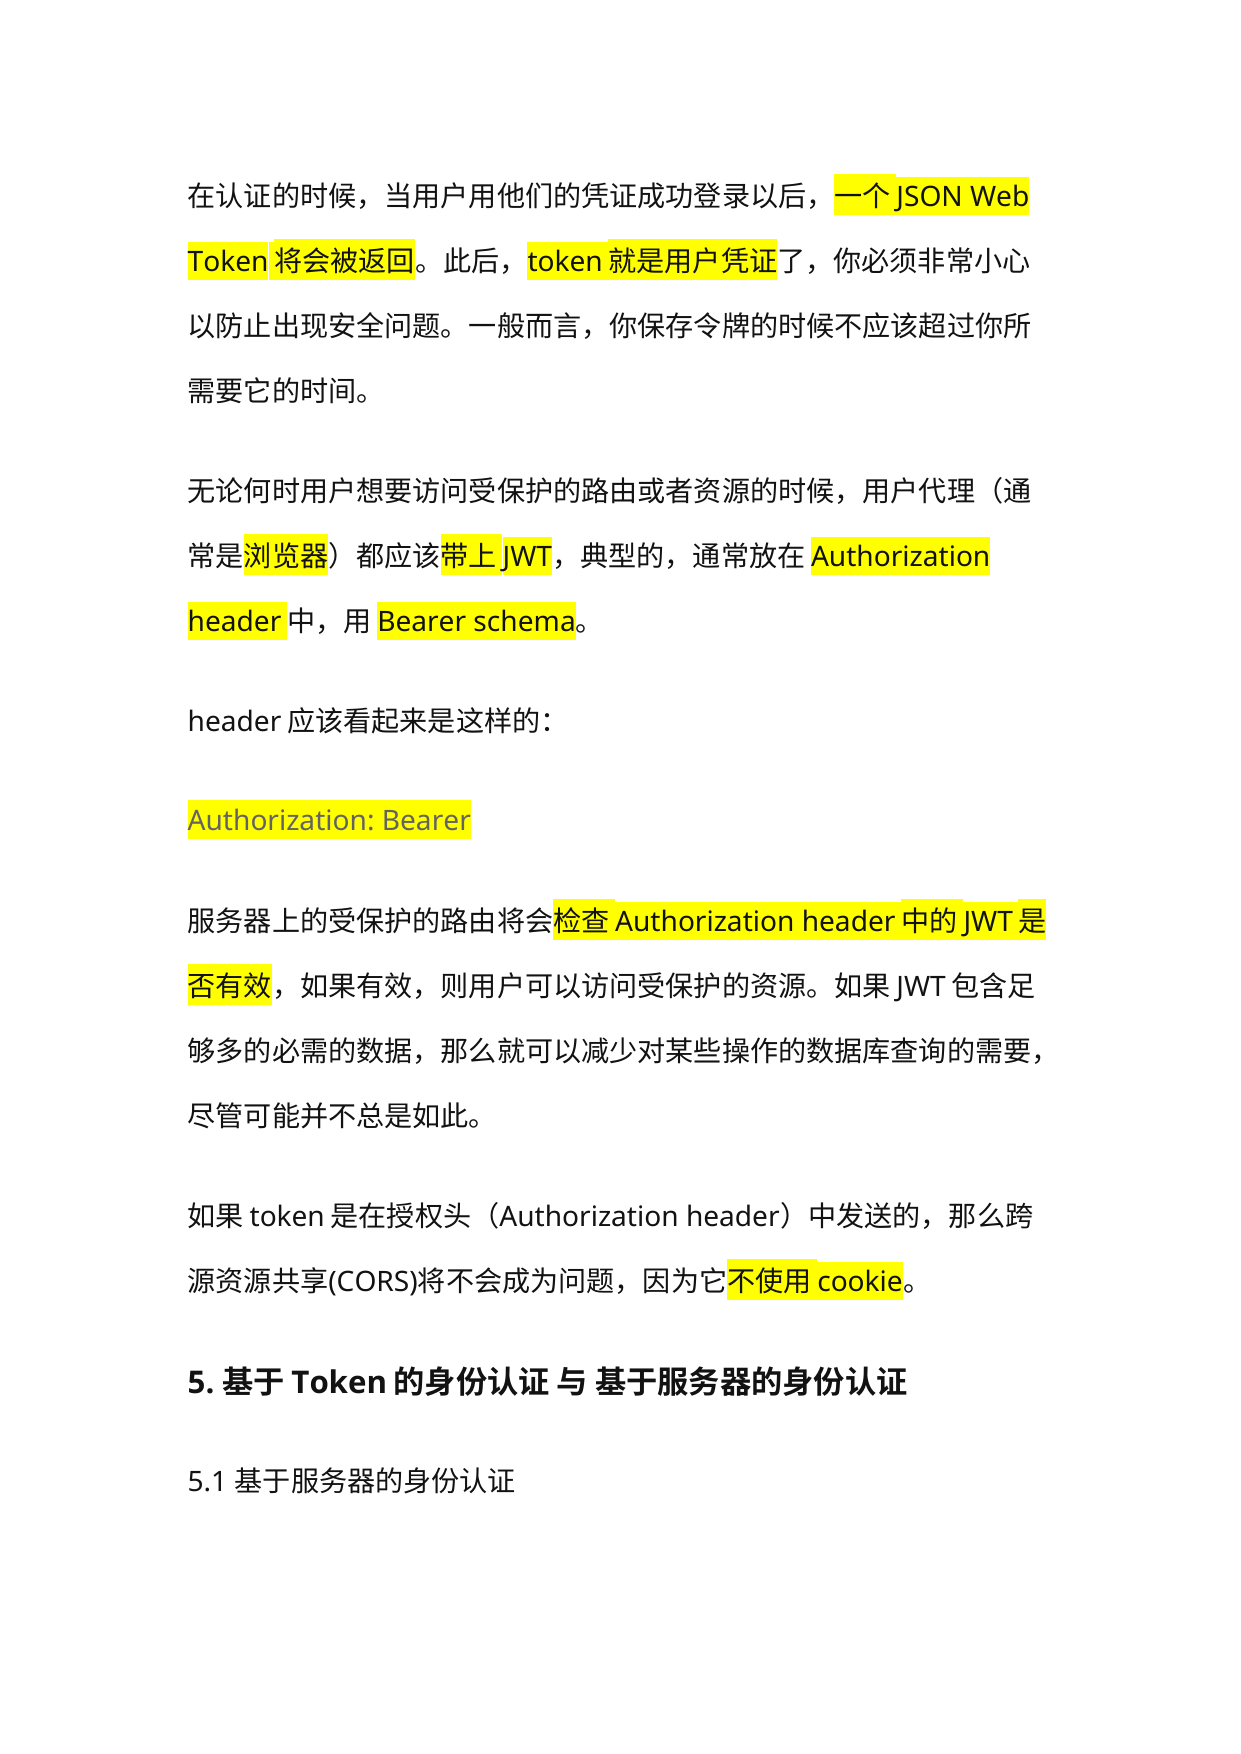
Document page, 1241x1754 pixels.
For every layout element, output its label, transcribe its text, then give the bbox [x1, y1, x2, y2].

text 如果token是在授权头（Authorization header）中发送的，那么跨源资源共享(CORS)将不会成为问题，因为它不使用cookie。 [187, 1182, 1053, 1312]
text 5.1 基于服务器的身份认证 [187, 1447, 1053, 1512]
text 在认证的时候，当用户用他们的凭证成功登录以后，一个JSON Web Token将会被返回。此后，token就是用户凭证了，你必须非常小心以防止出现安全问题。一般而言，你保存令牌的时候不应该超过你所需要它的时间。 [187, 162, 1053, 422]
text Authorization: Bearer [187, 787, 1053, 852]
text header应该看起来是这样的： [187, 687, 1053, 752]
text 服务器上的受保护的路由将会检查Authorization header中的JWT是否有效，如果有效，则用户可以访问受保护的资源。如果JWT包含足够多的必需的数据，那么就可以减少对某些操作的数据库查询的需要，尽管可能并不总是如此。 [187, 887, 1053, 1147]
text 无论何时用户想要访问受保护的路由或者资源的时候，用户代理（通常是浏览器）都应该带上JWT，典型的，通常放在Authorization header中，用Bearer schema。 [187, 457, 1053, 652]
text 5. 基于Token的身份认证 与 基于服务器的身份认证 [187, 1347, 1053, 1412]
